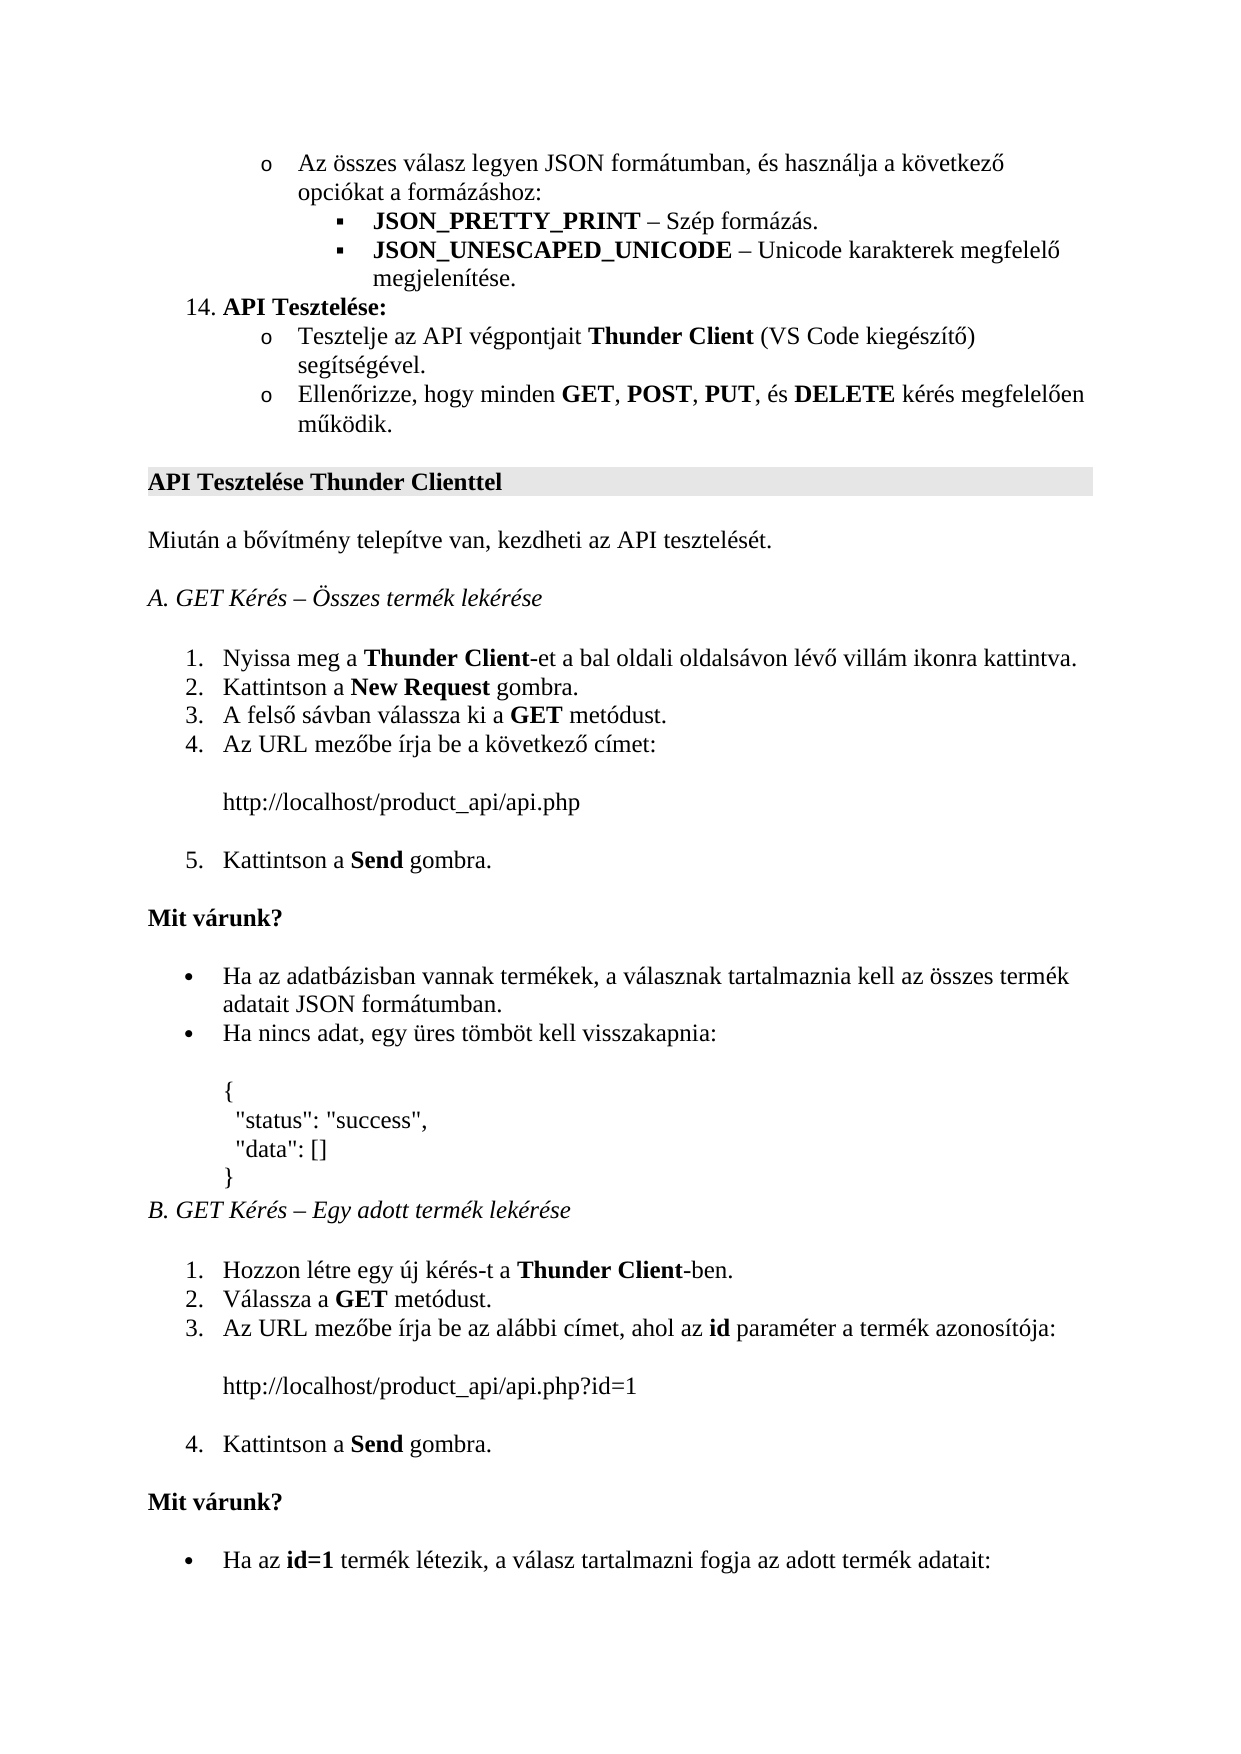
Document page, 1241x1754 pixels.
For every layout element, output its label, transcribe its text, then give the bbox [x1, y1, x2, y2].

list Kattintson a Send gombra. [185, 845, 1093, 874]
list JSON_UNESCAPED_UNICODE – Unicode karakterek megfelelő megjelenítése. [335, 235, 1093, 292]
text http://localhost/product_api/api.php?id=1 [223, 1371, 1093, 1400]
list Válassza a GET metódust. [185, 1284, 1093, 1313]
list Kattintson a New Request gombra. [185, 672, 1093, 700]
text "data": [] [223, 1134, 1093, 1162]
text Miután a bővítmény telepítve van, kezdheti az API tesztelését. [148, 525, 1093, 553]
text Mit várunk? [148, 1487, 1093, 1516]
list Hozzon létre egy új kérés-t a Thunder Client-ben. [185, 1256, 1093, 1284]
list Kattintson a Send gombra. [185, 1429, 1093, 1458]
list Az URL mezőbe írja be a következő címet: [185, 729, 1093, 758]
list Az összes válasz legyen JSON formátumban, és használja a következő opciókat a formázáshoz: [260, 148, 1093, 206]
list Ha az id=1 termék létezik, a válasz tartalmazni fogja az adott termék adatait: [185, 1545, 1093, 1573]
list JSON_PRETTY_PRINT – Szép formázás. [335, 206, 1093, 235]
subtitle B. GET Kérés – Egy adott termék lekérése [148, 1195, 1093, 1224]
text "status": "success", [223, 1105, 1093, 1134]
subtitle A. GET Kérés – Összes termék lekérése [148, 583, 1093, 611]
list Ha az adatbázisban vannak termékek, a válasznak tartalmaznia kell az összes termék adatait JSON formátumban. [185, 961, 1093, 1018]
list Ellenőrizze, hogy minden GET, POST, PUT, és DELETE kérés megfelelően működik. [260, 379, 1093, 438]
list Nyissa meg a Thunder Client-et a bal oldali oldalsávon lévő villám ikonra kattintva. [185, 643, 1093, 672]
list Az URL mezőbe írja be az alábbi címet, ahol az id paraméter a termék azonosítója: [185, 1313, 1093, 1342]
text { [223, 1076, 1093, 1105]
list Tesztelje az API végpontjait Thunder Client (VS Code kiegészítő) segítségével. [260, 321, 1093, 379]
text http://localhost/product_api/api.php [223, 787, 1093, 816]
text } [223, 1162, 1093, 1191]
list Ha nincs adat, egy üres tömböt kell visszakapnia: [185, 1018, 1093, 1047]
subtitle API Tesztelése Thunder Clienttel [148, 467, 1093, 496]
list A felső sávban válassza ki a GET metódust. [185, 700, 1093, 729]
text Mit várunk? [148, 903, 1093, 932]
list API Tesztelése: [185, 292, 1093, 321]
